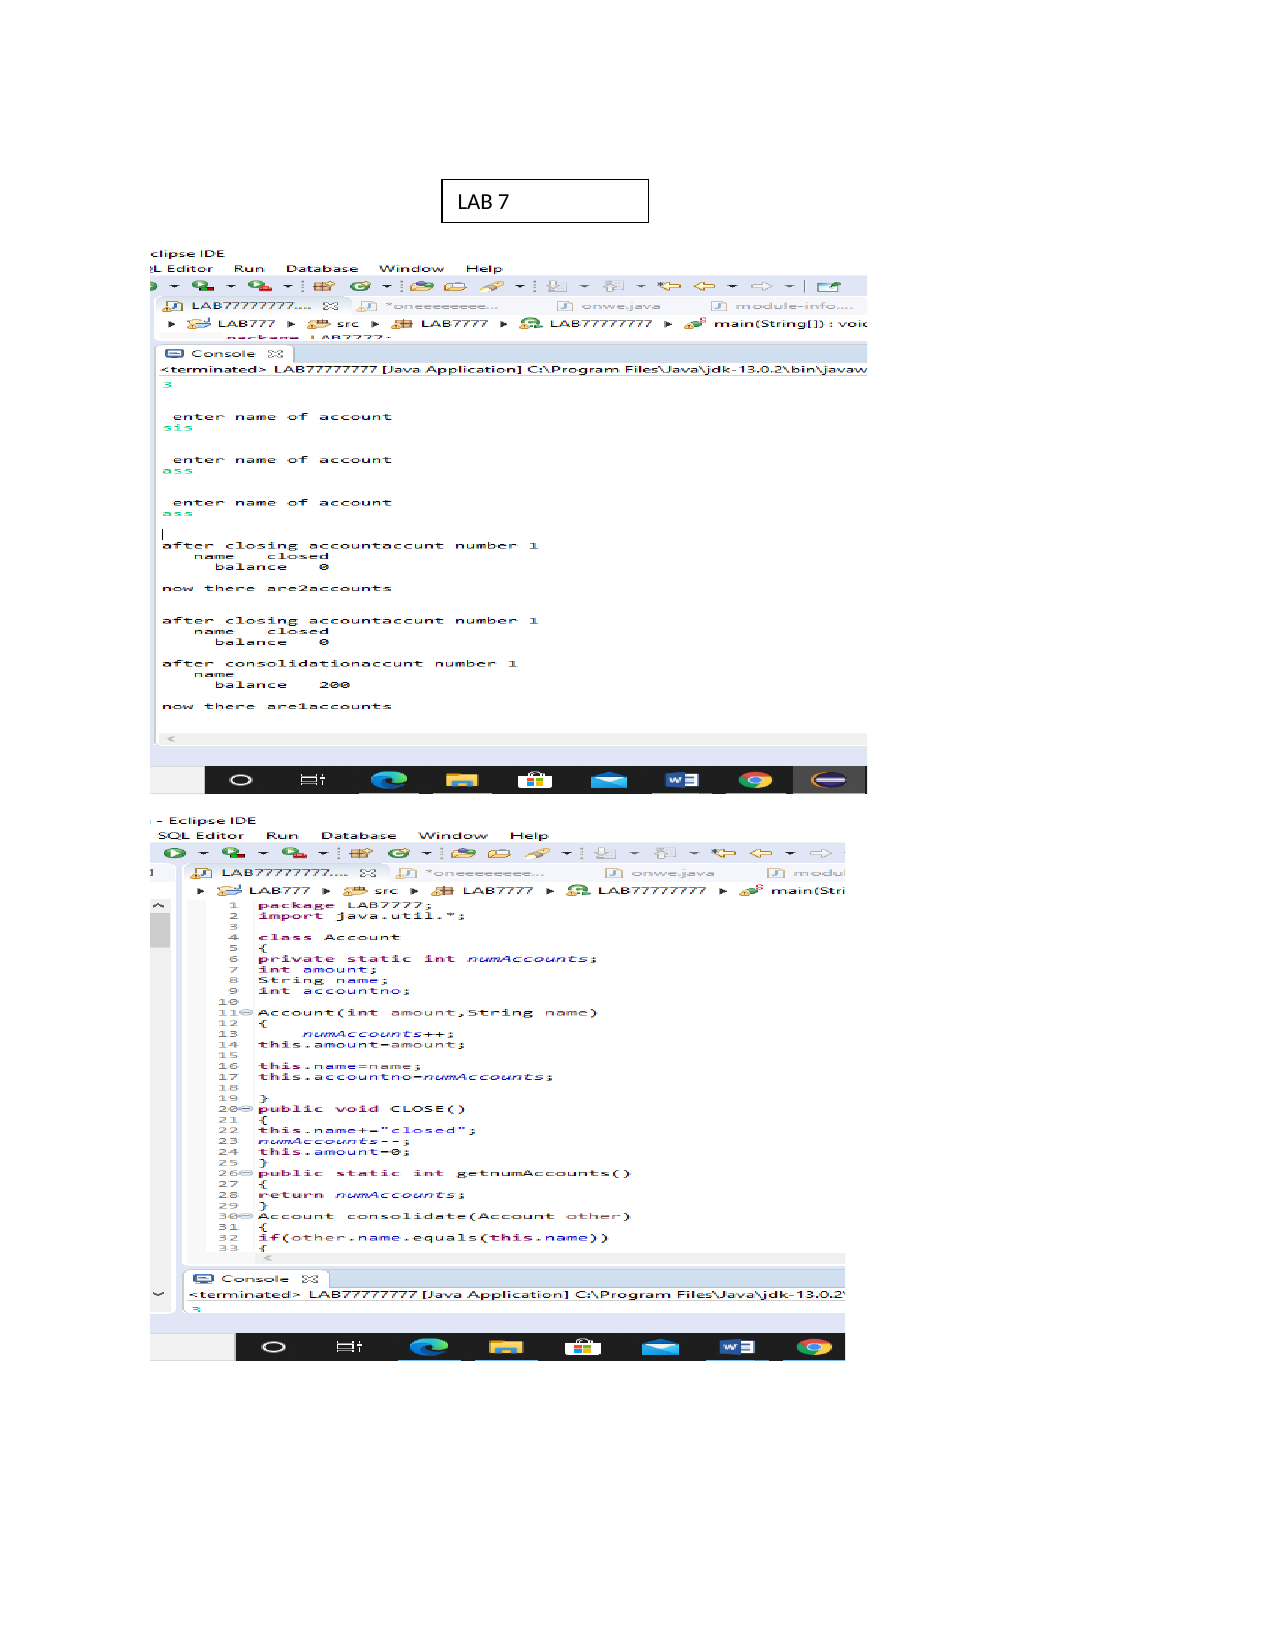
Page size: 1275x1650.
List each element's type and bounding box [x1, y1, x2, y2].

picture [150, 246, 868, 794]
picture [150, 812, 846, 1361]
